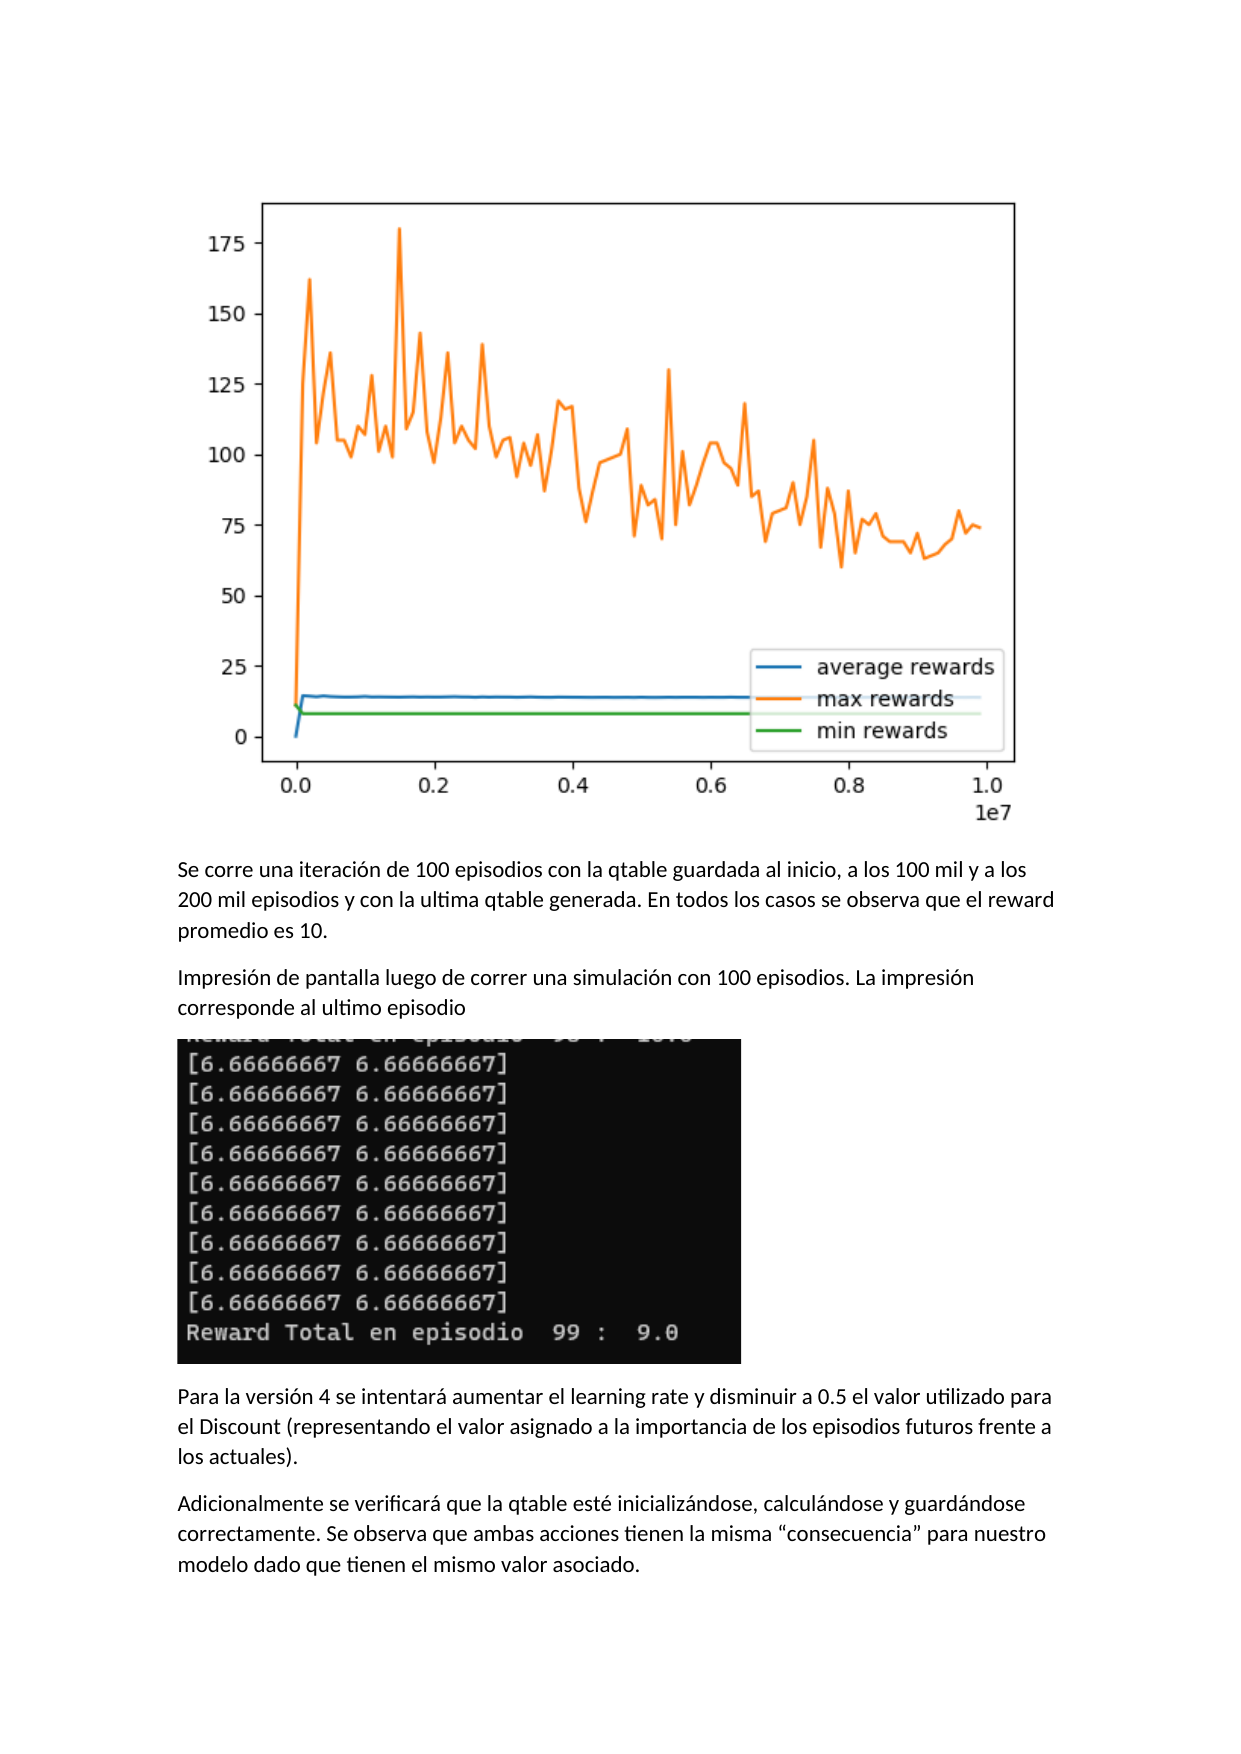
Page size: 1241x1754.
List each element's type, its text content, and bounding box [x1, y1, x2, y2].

text Se corre una iteración de 100 episodios con la qtable guardada al inicio, a los 100 mil y a los 200 mil episodios y con la ultima qtable generada. En todos los casos se observa que el reward promedio es 10. [177, 855, 1063, 944]
picture [177, 147, 1063, 837]
text Impresión de pantalla luego de correr una simulación con 100 episodios. La impresión corresponde al ultimo episodio [177, 963, 1063, 1021]
text Adicionalmente se verificará que la qtable esté inicializándose, calculándose y guardándose correctamente. Se observa que ambas acciones tienen la misma “consecuencia” para nuestro modelo dado que tienen el mismo valor asociado. [177, 1489, 1063, 1578]
picture [177, 1039, 742, 1364]
text Para la versión 4 se intentará aumentar el learning rate y disminuir a 0.5 el valor utilizado para el Discount (representando el valor asignado a la importancia de los episodios futuros frente a los actuales). [177, 1382, 1063, 1471]
